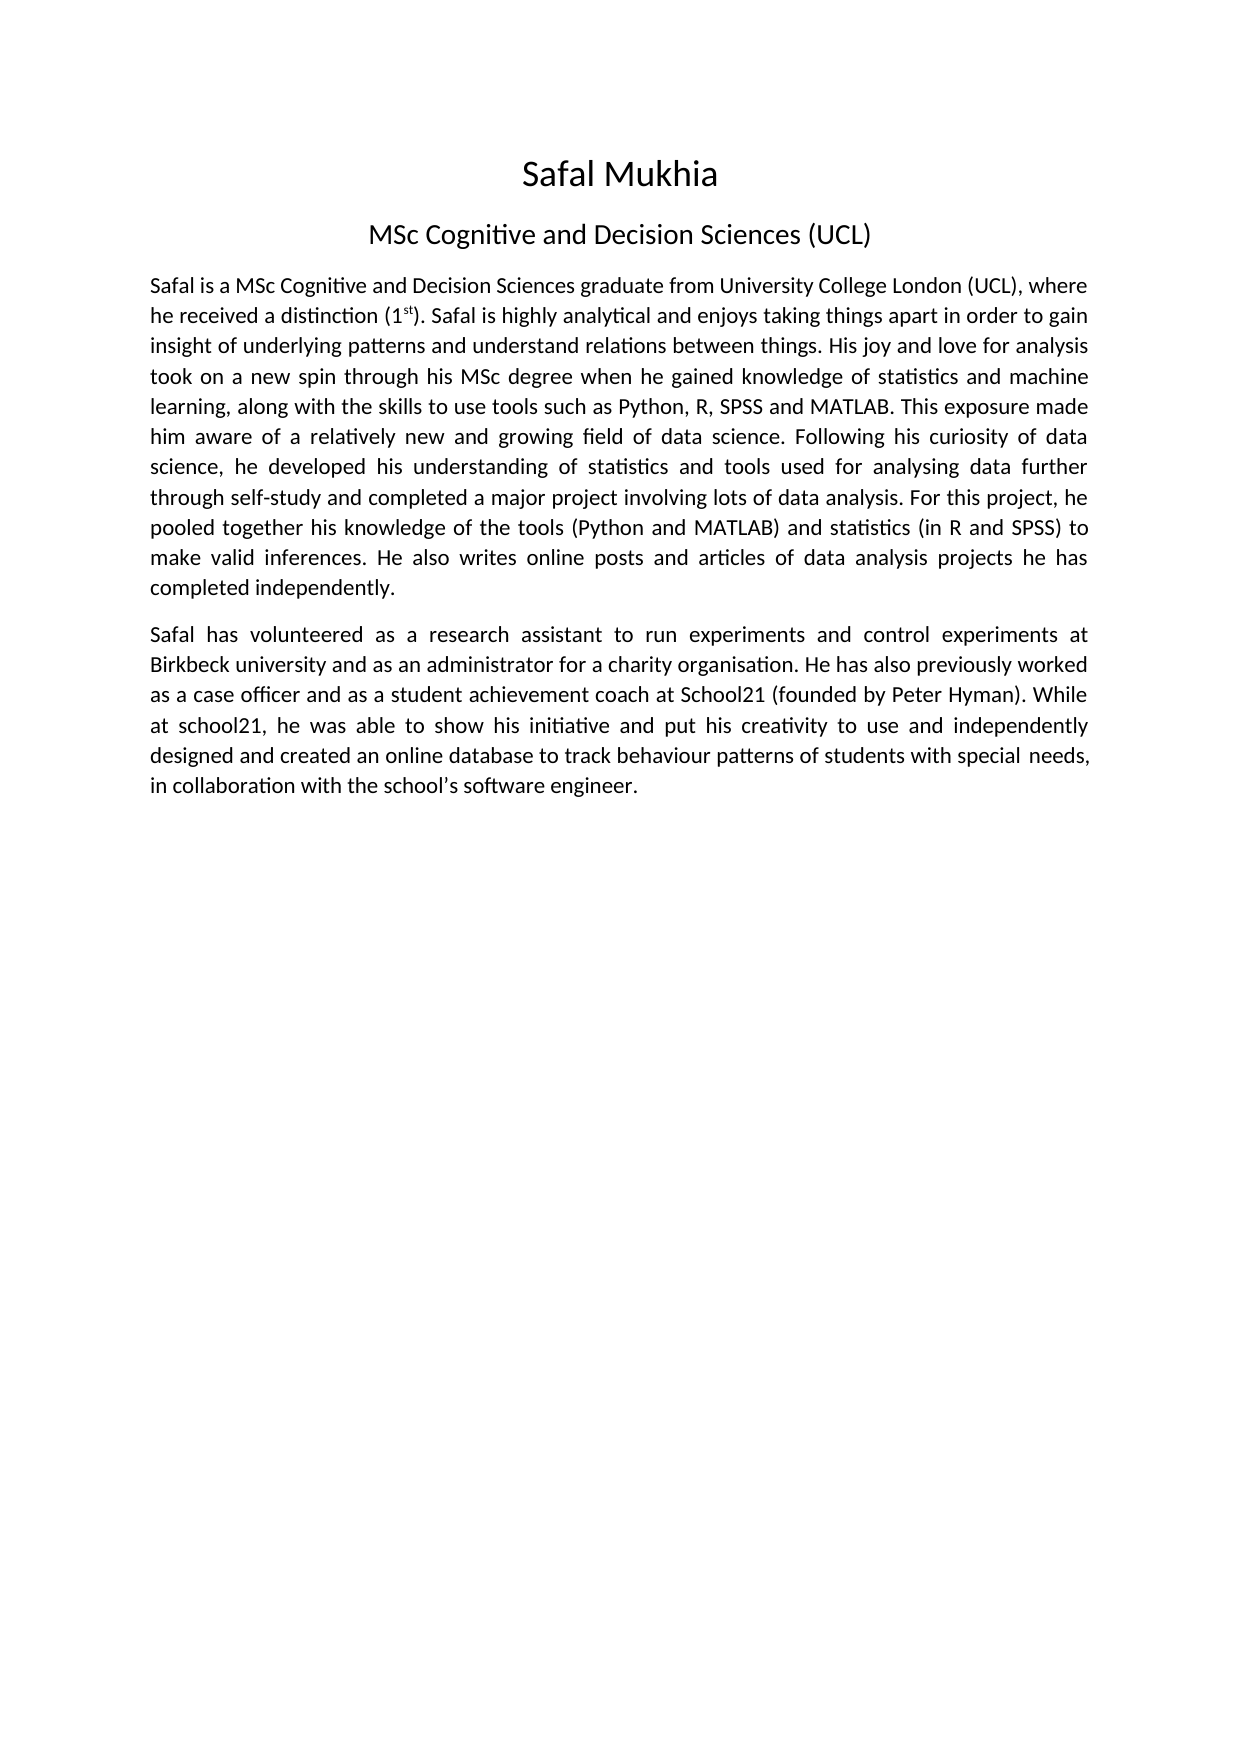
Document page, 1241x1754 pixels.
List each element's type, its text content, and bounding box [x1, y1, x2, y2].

text Safal Mukhia [150, 150, 1090, 196]
text Safal is a MSc Cognitive and Decision Sciences graduate from University College London (UCL), where he received a distinction (1st). Safal is highly analytical and enjoys taking things apart in order to gain insight of underlying patterns and understand relations between things. His joy and love for analysis took on a new spin through his MSc degree when he gained knowledge of statistics and machine learning, along with the skills to use tools such as Python, R, SPSS and MATLAB. This exposure made him aware of a relatively new and growing field of data science. Following his curiosity of data science, he developed his understanding of statistics and tools used for analysing data further through self-study and completed a major project involving lots of data analysis. For this project, he pooled together his knowledge of the tools (Python and MATLAB) and statistics (in R and SPSS) to make valid inferences. He also writes online posts and articles of data analysis projects he has completed independently. [150, 271, 1090, 601]
text MSc Cognitive and Decision Sciences (UCL) [150, 216, 1090, 252]
text Safal has volunteered as a research assistant to run experiments and control experiments at Birkbeck university and as an administrator for a charity organisation. He has also previously worked as a case officer and as a student achievement coach at School21 (founded by Peter Hyman). While at school21, he was able to show his initiative and put his creativity to use and independently designed and created an online database to track behaviour patterns of students with special needs, in collaboration with the school’s software engineer. [150, 620, 1090, 799]
